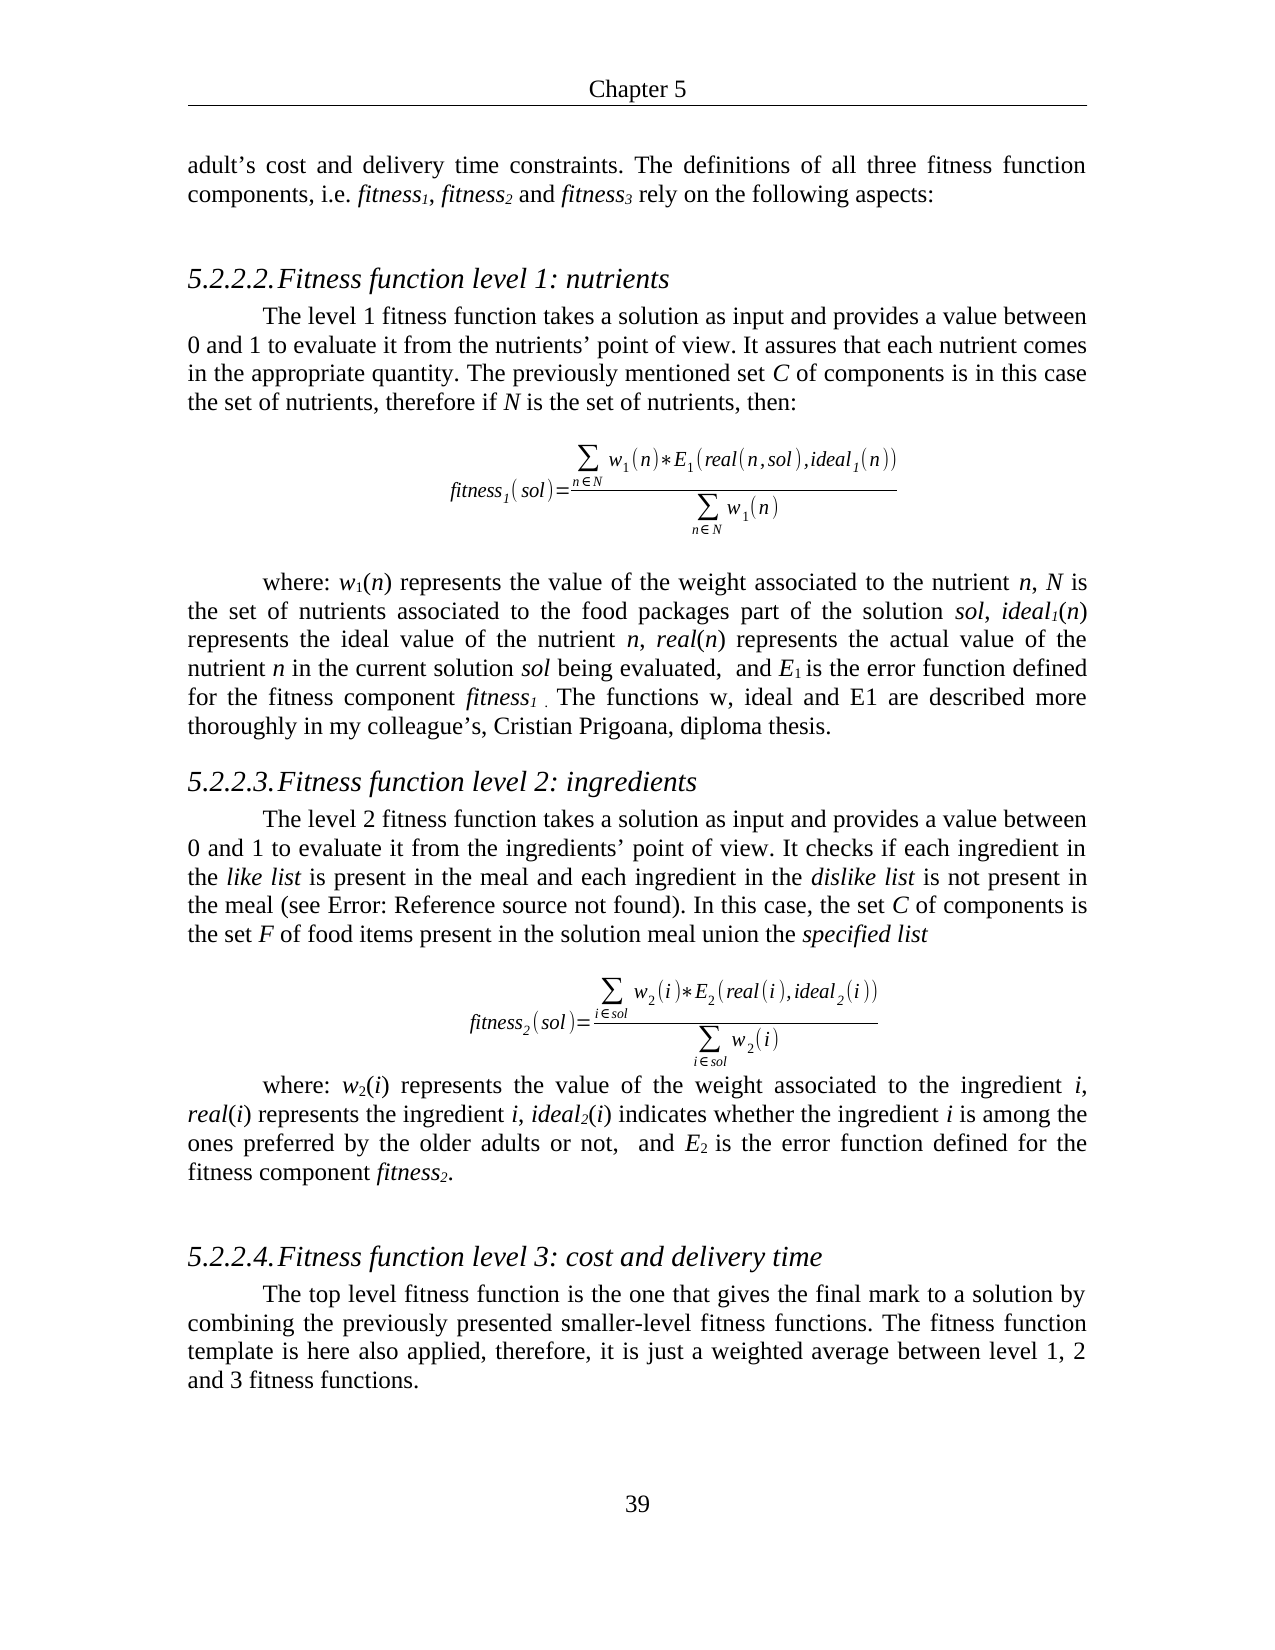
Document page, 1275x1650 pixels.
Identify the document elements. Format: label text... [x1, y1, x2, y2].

text where: w2(i) represents the value of the weight associated to the ingredient i, real(i) represents the ingredient i, ideal2(i) indicates whether the ingredient i is among the ones preferred by the older adults or not, and E2 is the error function defined for the fitness component fitness2. [187, 1070, 1087, 1185]
list The level 1 fitness function takes a solution as input and provides a value between 0 and 1 to evaluate it from the nutrients’ point of view. It assures that each nutrient comes in the appropriate quantity. The previously mentioned set C of components is in this case the set of nutrients, therefore if N is the set of nutrients, then: [187, 301, 1087, 416]
text The top level fitness function is the one that gives the final mark to a solution by combining the previously presented smaller-level fitness functions. The fitness function template is here also applied, therefore, it is just a weighted average between level 1, 2 and 3 fitness functions. [187, 1279, 1087, 1394]
subtitle Fitness function level 1: nutrients [187, 261, 1087, 295]
subtitle Fitness function level 3: cost and delivery time [187, 1239, 1087, 1273]
text where: w1(n) represents the value of the weight associated to the nutrient n, N is the set of nutrients associated to the food packages part of the solution sol, ideal1(n) represents the ideal value of the nutrient n, real(n) represents the actual value of the nutrient n in the current solution sol being evaluated, and E1 is the error function defined for the fitness component fitness1 . The functions w, ideal and E1 are described more thoroughly in my colleague’s, Cristian Prigoana, diploma thesis. [187, 567, 1087, 739]
subtitle Fitness function level 2: ingredients [187, 764, 1087, 798]
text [187, 150, 1087, 207]
